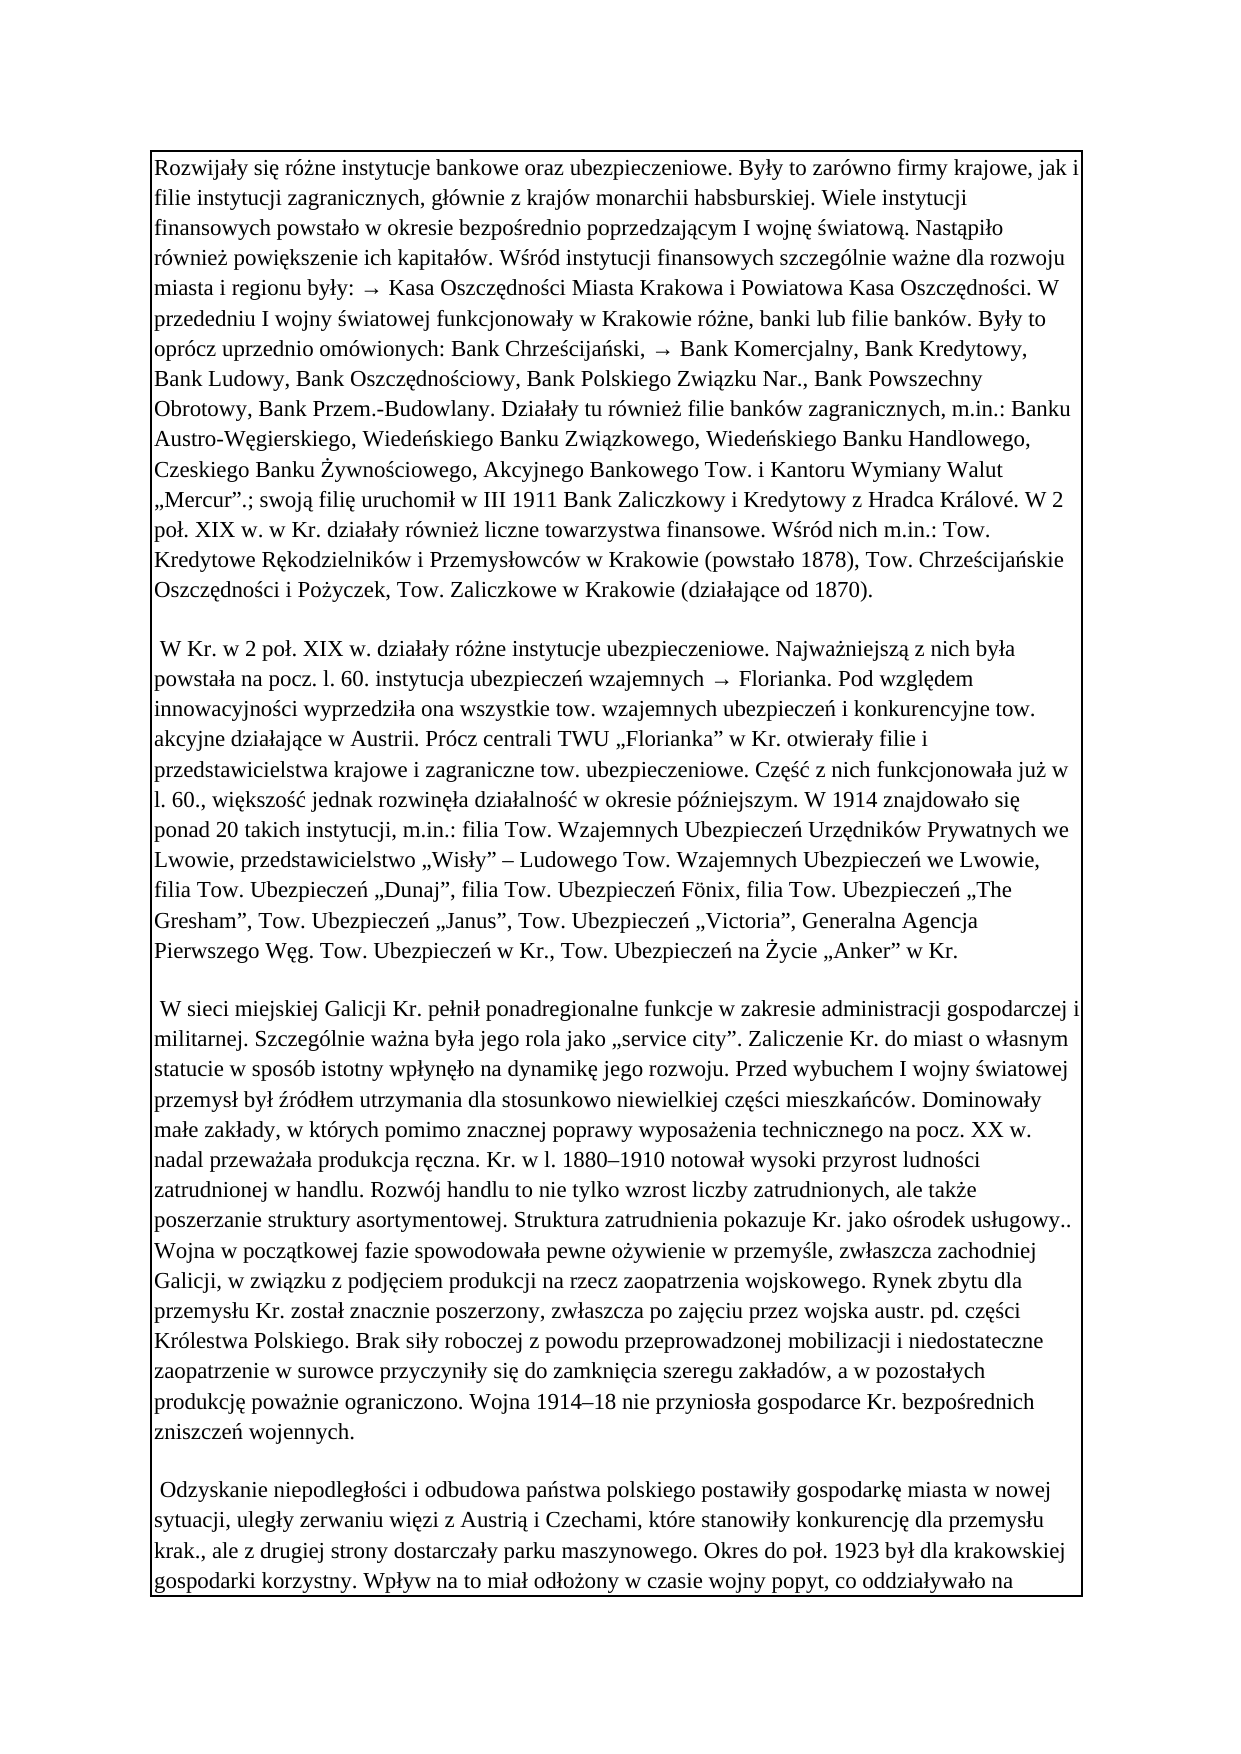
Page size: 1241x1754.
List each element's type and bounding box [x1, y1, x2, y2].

table_cell [152, 152, 1081, 1595]
